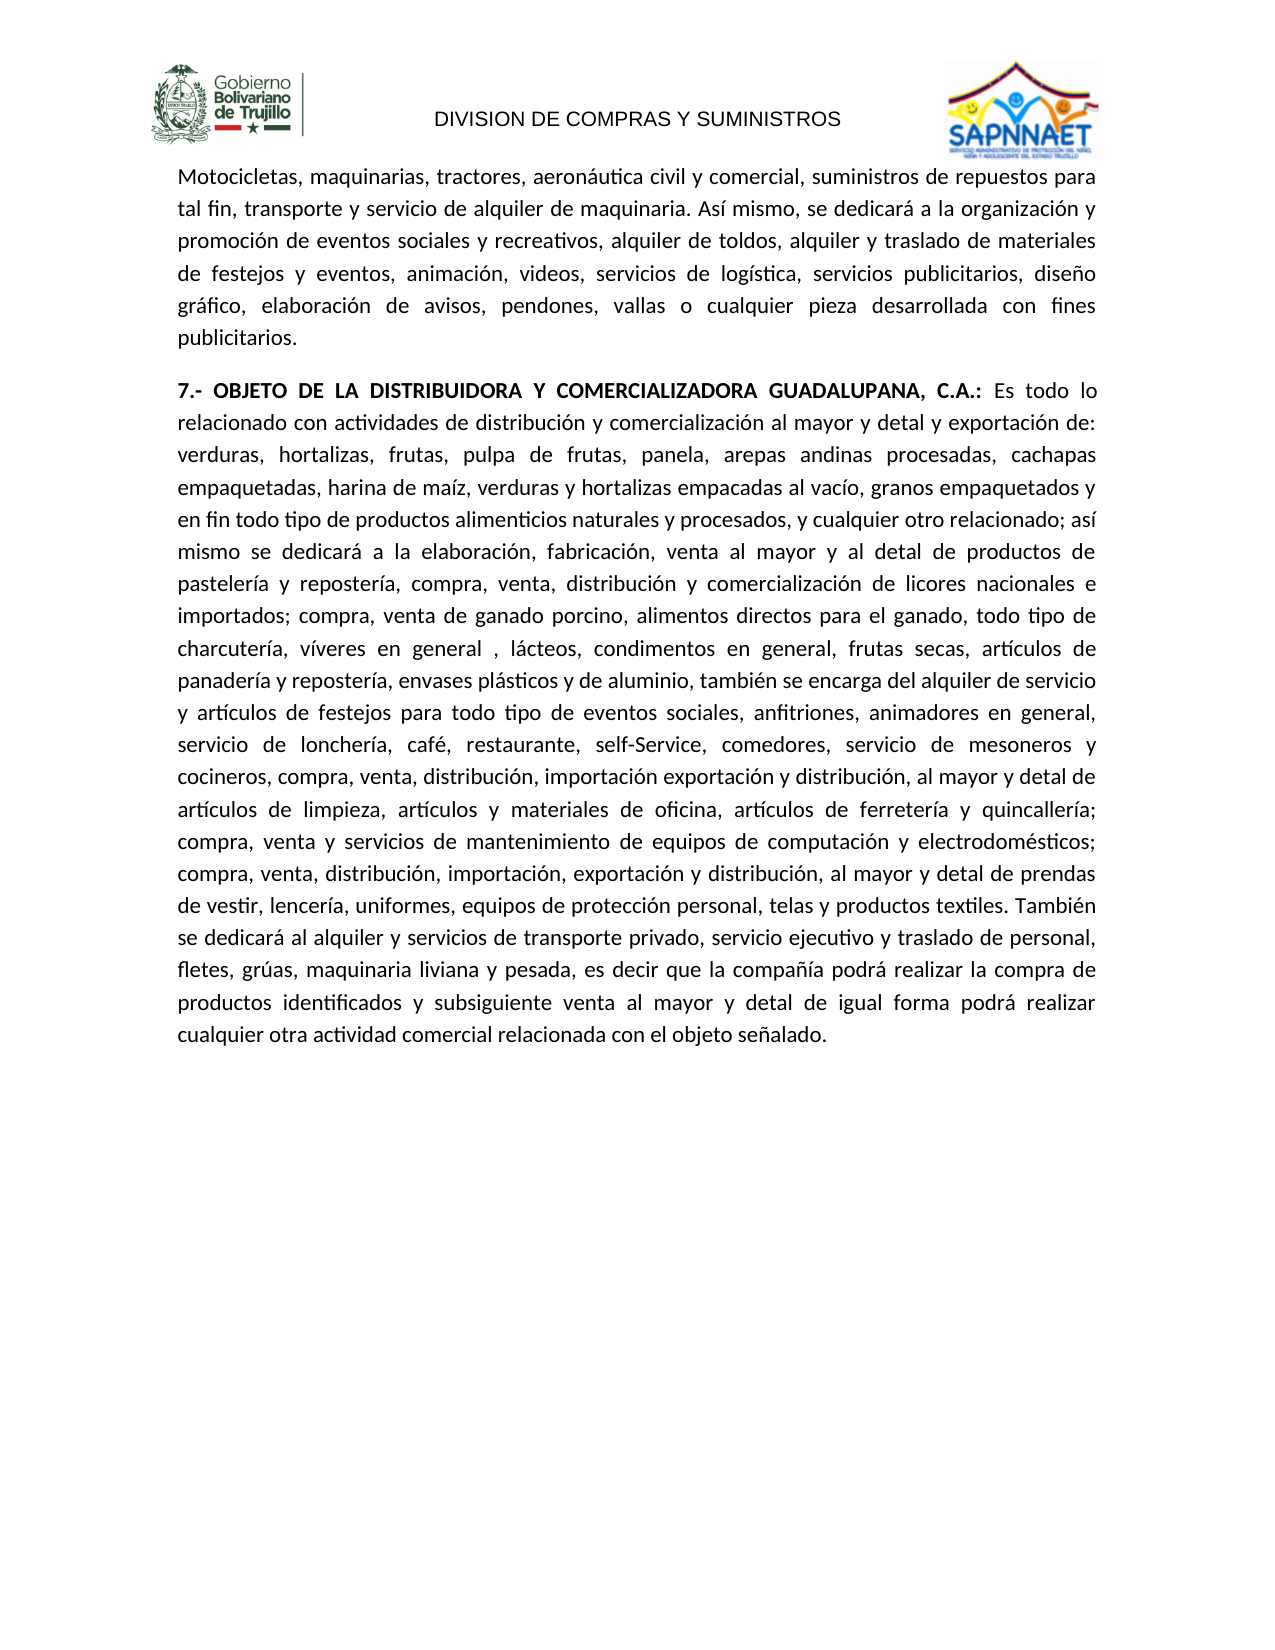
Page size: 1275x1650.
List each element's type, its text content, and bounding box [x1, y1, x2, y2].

text 7.- OBJETO DE LA DISTRIBUIDORA Y COMERCIALIZADORA GUADALUPANA, C.A.: Es todo lo relacionado con actividades de distribución y comercialización al mayor y detal y exportación de: verduras, hortalizas, frutas, pulpa de frutas, panela, arepas andinas procesadas, cachapas empaquetadas, harina de maíz, verduras y hortalizas empacadas al vacío, granos empaquetados y en fin todo tipo de productos alimenticios naturales y procesados, y cualquier otro relacionado; así mismo se dedicará a la elaboración, fabricación, venta al mayor y al detal de productos de pastelería y repostería, compra, venta, distribución y comercialización de licores nacionales e importados; compra, venta de ganado porcino, alimentos directos para el ganado, todo tipo de charcutería, víveres en general , lácteos, condimentos en general, frutas secas, artículos de panadería y repostería, envases plásticos y de aluminio, también se encarga del alquiler de servicio y artículos de festejos para todo tipo de eventos sociales, anfitriones, animadores en general, servicio de lonchería, café, restaurante, self-Service, comedores, servicio de mesoneros y cocineros, compra, venta, distribución, importación exportación y distribución, al mayor y detal de artículos de limpieza, artículos y materiales de oficina, artículos de ferretería y quincallería; compra, venta y servicios de mantenimiento de equipos de computación y electrodomésticos; compra, venta, distribución, importación, exportación y distribución, al mayor y detal de prendas de vestir, lencería, uniformes, equipos de protección personal, telas y productos textiles. También se dedicará al alquiler y servicios de transporte privado, servicio ejecutivo y traslado de personal, fletes, grúas, maquinaria liviana y pesada, es decir que la compañía podrá realizar la compra de productos identificados y subsiguiente venta al mayor y detal de igual forma podrá realizar cualquier otra actividad comercial relacionada con el objeto señalado. [177, 376, 1098, 1048]
picture [145, 56, 311, 151]
picture [934, 56, 1111, 160]
text Motocicletas, maquinarias, tractores, aeronáutica civil y comercial, suministros de repuestos para tal fin, transporte y servicio de alquiler de maquinaria. Así mismo, se dedicará a la organización y promoción de eventos sociales y recreativos, alquiler de toldos, alquiler y traslado de materiales de festejos y eventos, animación, videos, servicios de logística, servicios publicitarios, diseño gráfico, elaboración de avisos, pendones, vallas o cualquier pieza desarrollada con fines publicitarios. [177, 162, 1098, 351]
